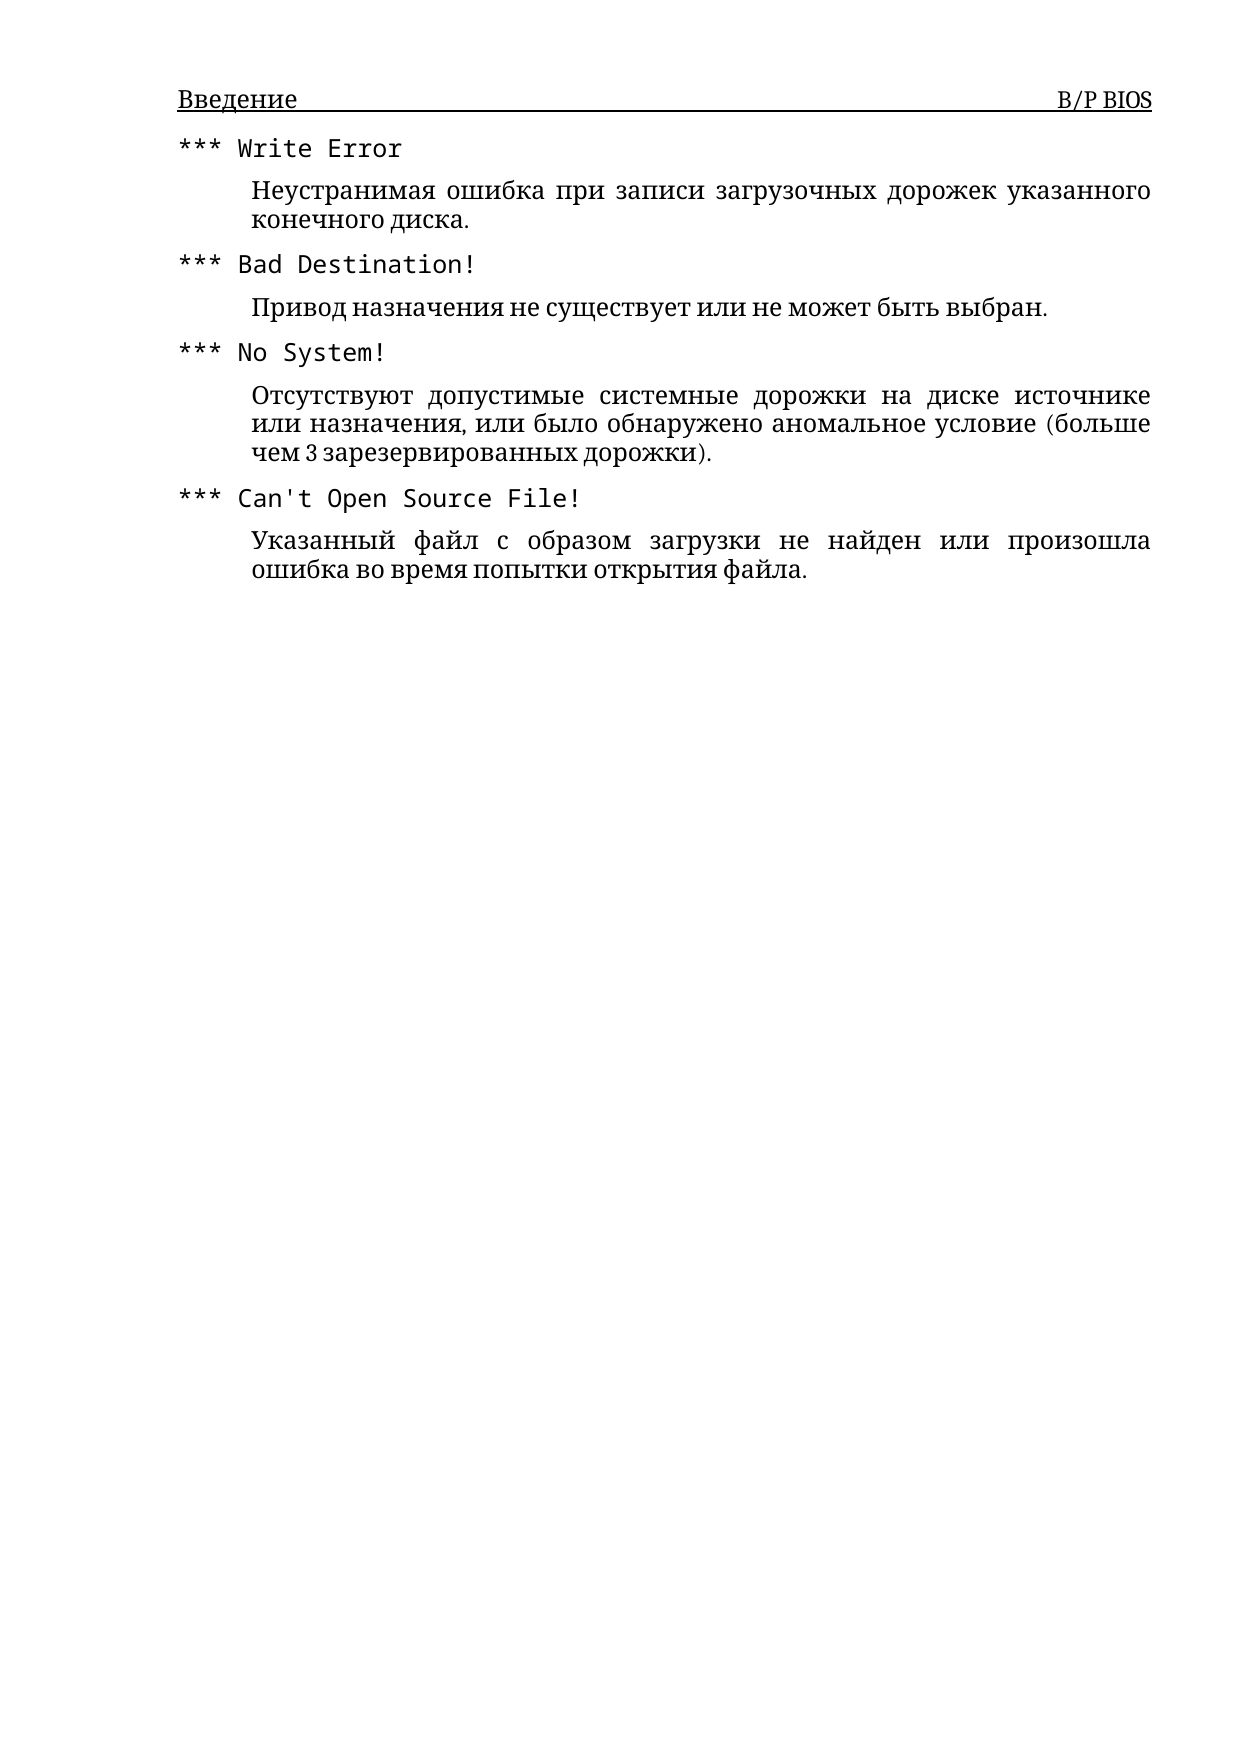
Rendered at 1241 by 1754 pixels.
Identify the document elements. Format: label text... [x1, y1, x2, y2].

text *** Can't Open Source File! [177, 480, 1152, 514]
text Привод назначения не существует или не может быть выбран. [251, 294, 1152, 322]
text Неустранимая ошибка при записи загрузочных дорожек указанного конечного диска. [251, 177, 1152, 235]
text *** No System! [177, 335, 1152, 369]
text Отсутствуют допустимые системные дорожки на диске источнике или назначения, или было обнаружено аномальное условие (больше чем 3 зарезервированных дорожки). [251, 382, 1152, 468]
text Указанный файл с образом загрузки не найден или произошла ошибка во время попытки открытия файла. [251, 527, 1152, 584]
text *** Bad Destination! [177, 247, 1152, 281]
text *** Write Error [177, 131, 1152, 165]
